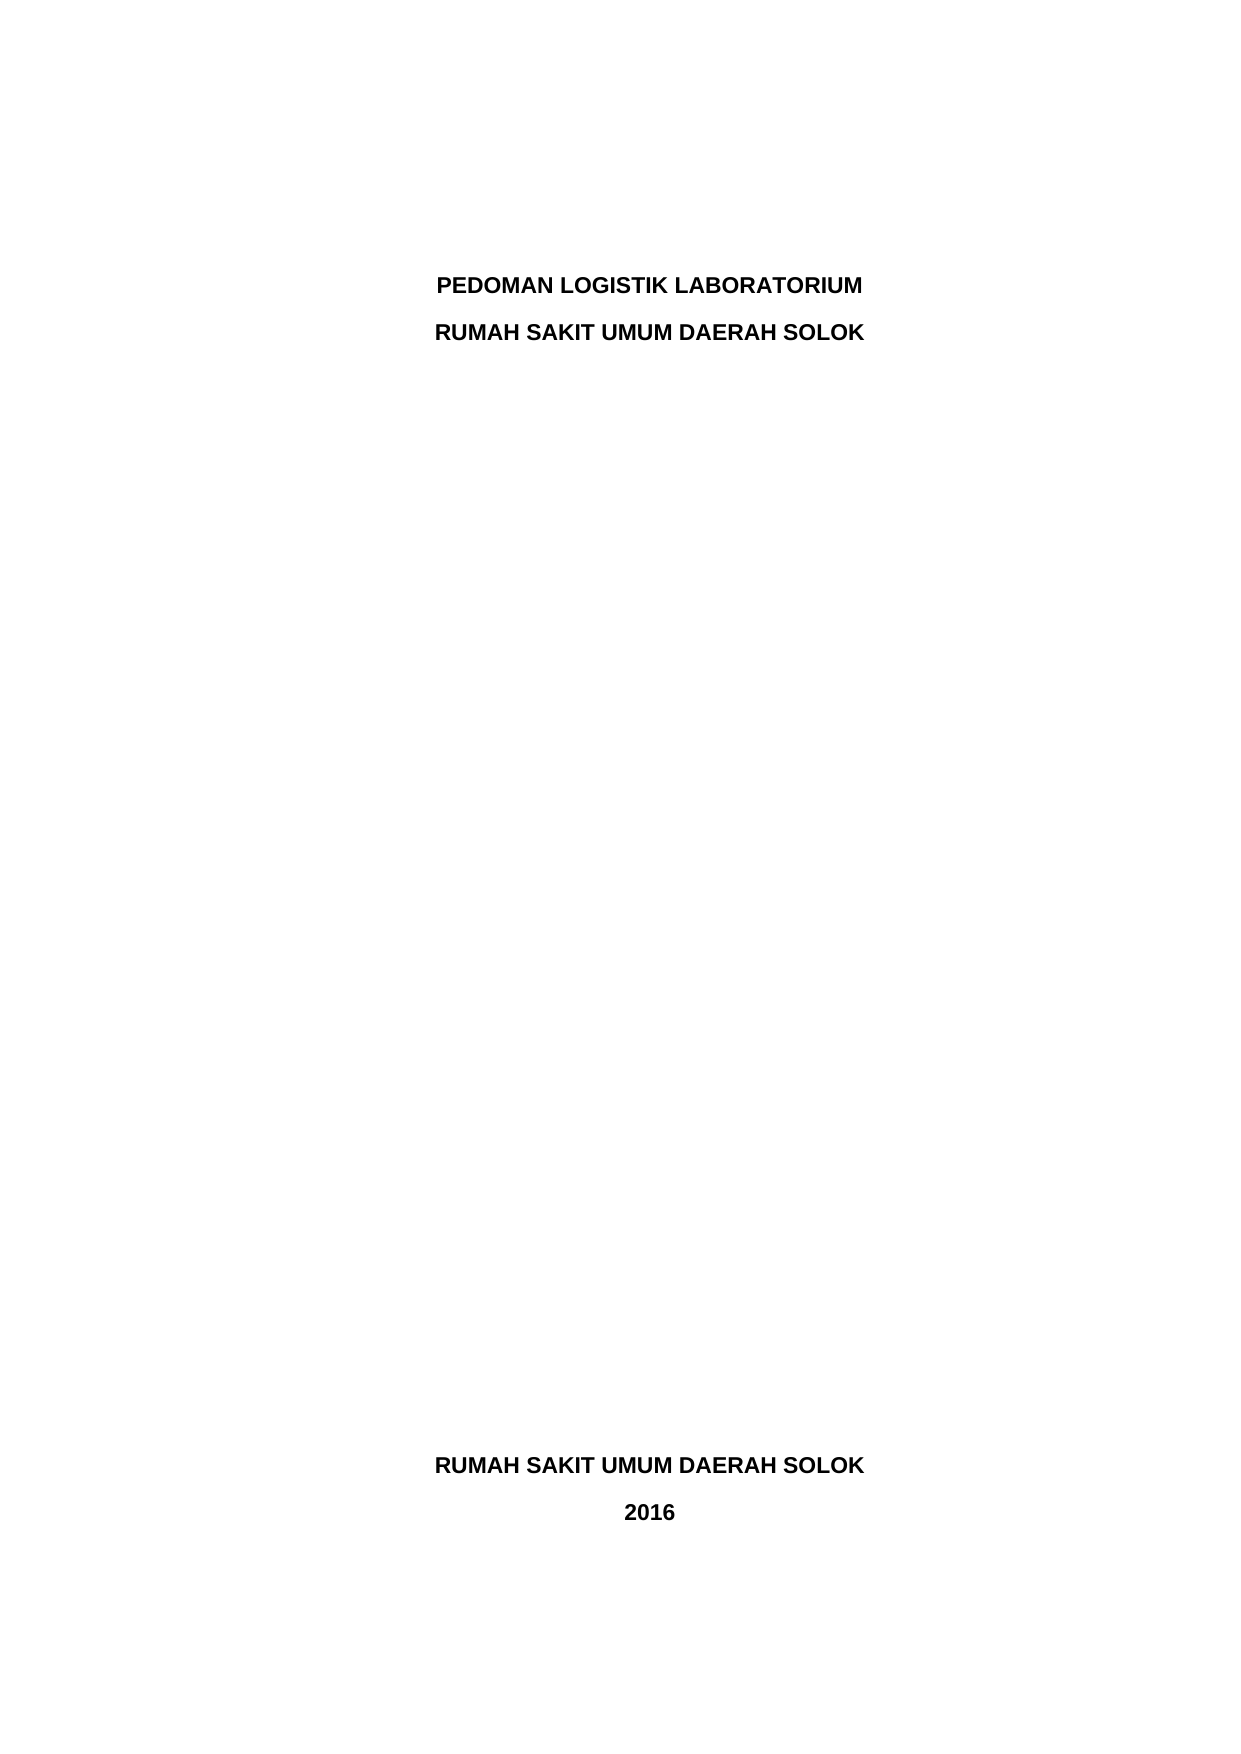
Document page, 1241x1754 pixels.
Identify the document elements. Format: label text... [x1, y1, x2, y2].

text RUMAH SAKIT UMUM DAERAH SOLOK [236, 1452, 1063, 1478]
text RUMAH SAKIT UMUM DAERAH SOLOK [236, 319, 1063, 345]
text PEDOMAN LOGISTIK LABORATORIUM [236, 272, 1063, 298]
text 2016 [236, 1499, 1063, 1525]
